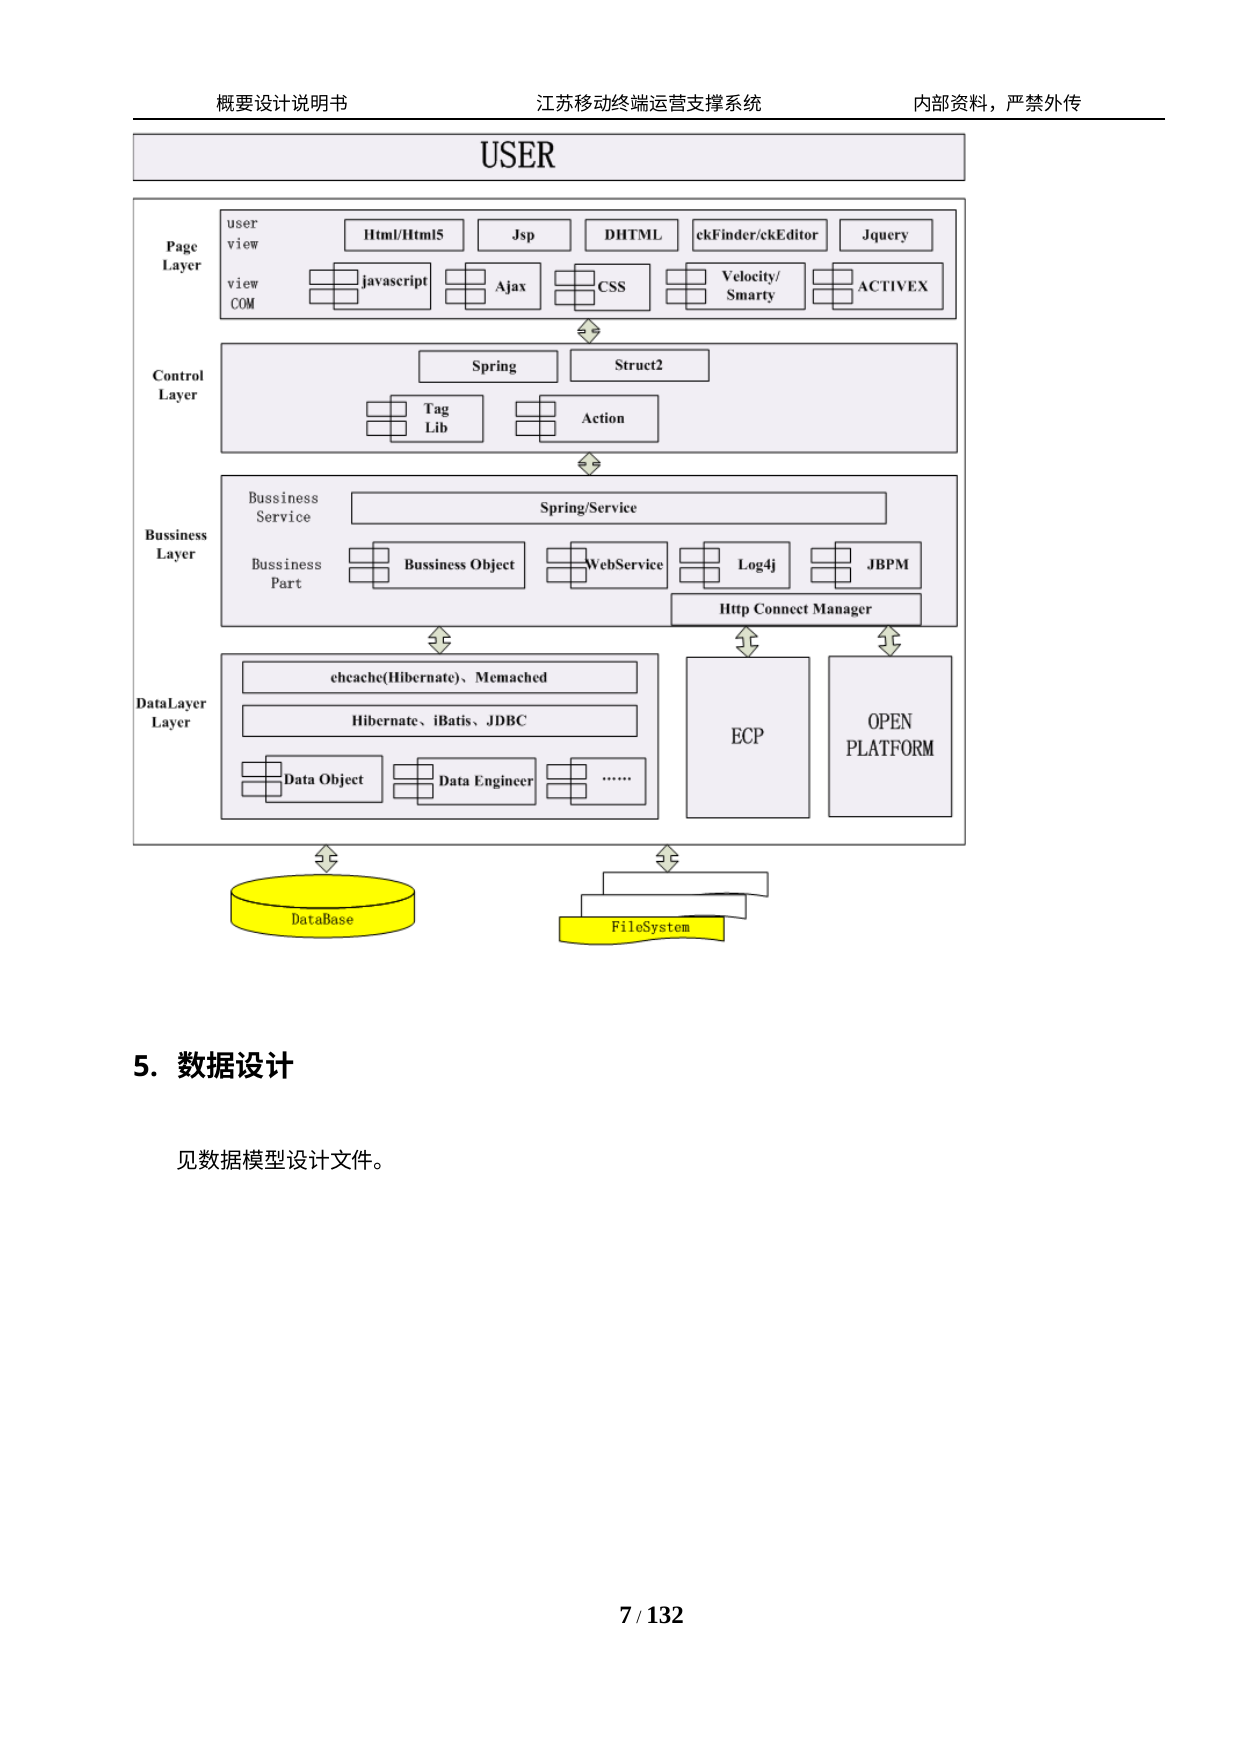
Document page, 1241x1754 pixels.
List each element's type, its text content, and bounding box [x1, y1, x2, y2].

text 见数据模型设计文件。 [177, 1142, 1165, 1175]
picture [132, 128, 966, 946]
subtitle 数据设计 [133, 1031, 1165, 1096]
